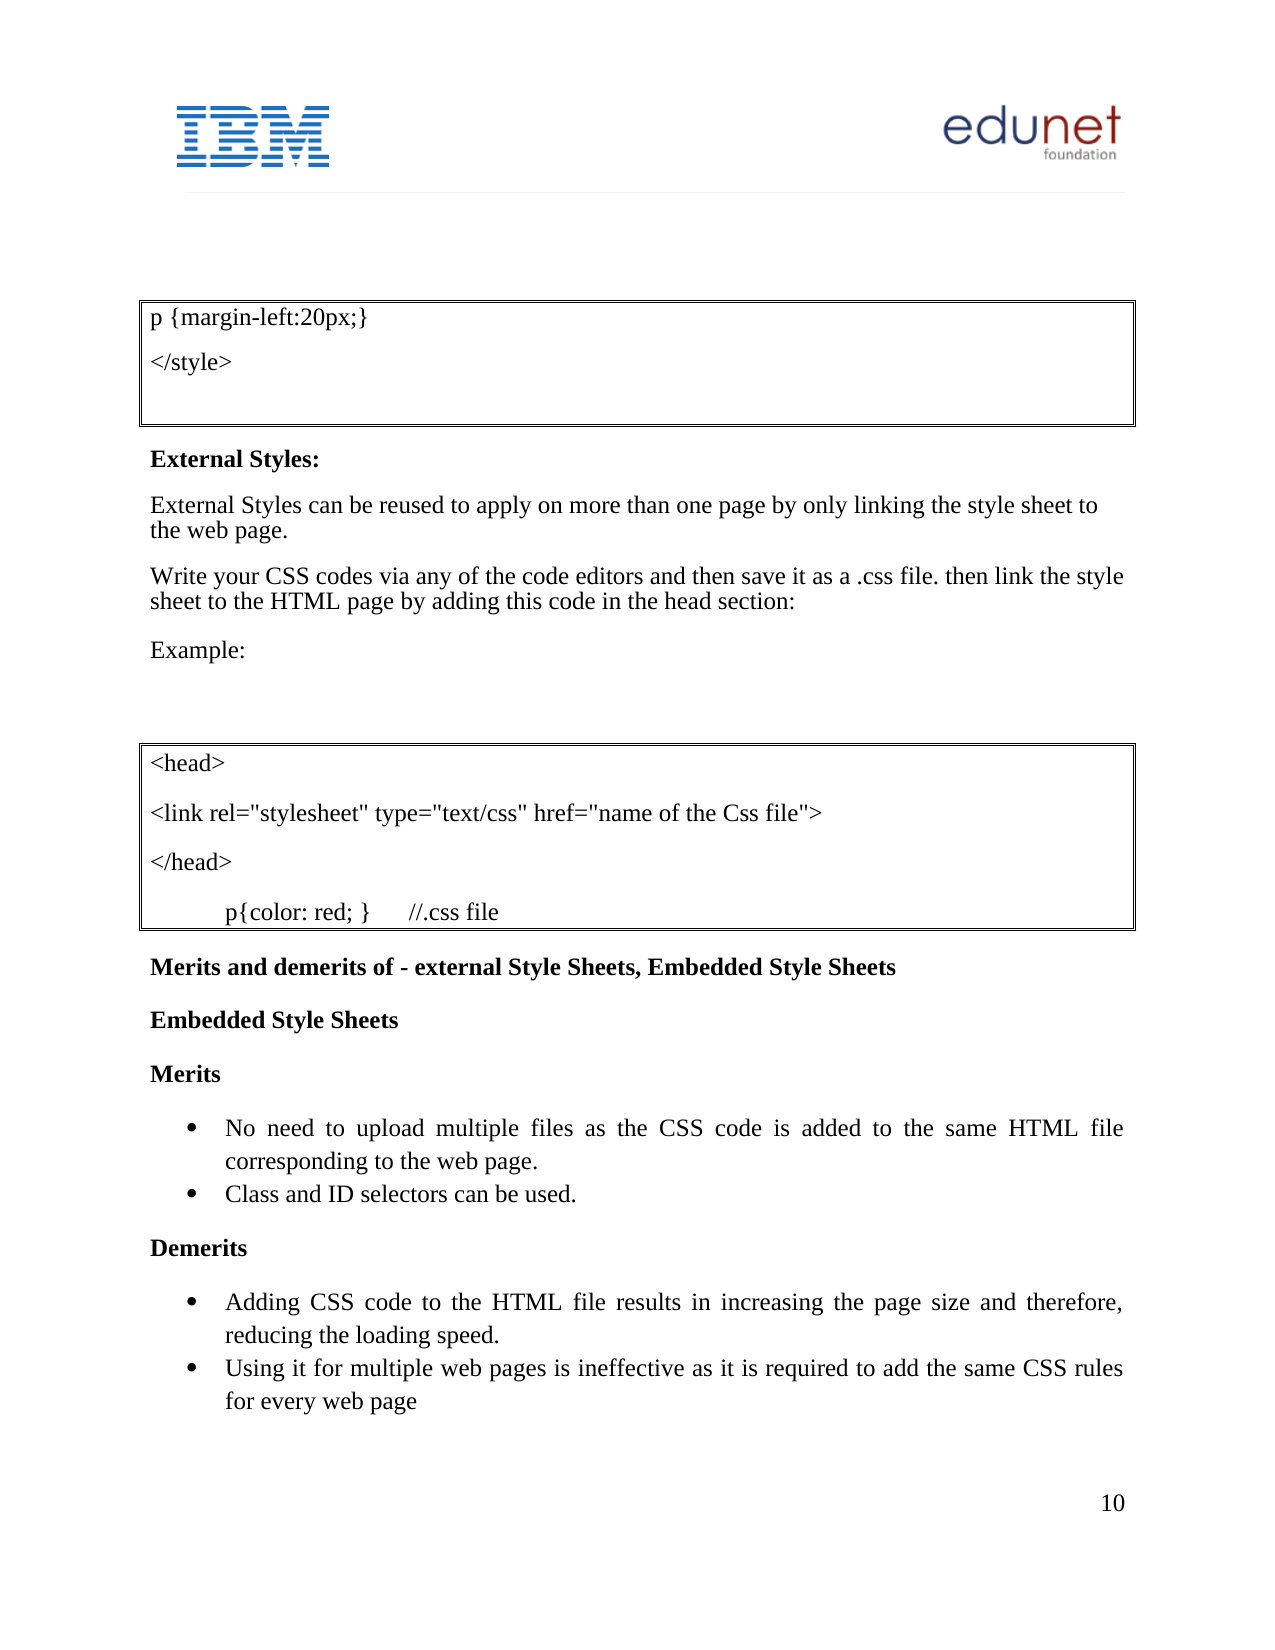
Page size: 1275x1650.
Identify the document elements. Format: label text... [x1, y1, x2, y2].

text <link rel="stylesheet" type="text/css" href="name of the Css file">​ [142, 792, 1133, 826]
picture [941, 95, 1125, 167]
text Demerits [150, 1233, 1125, 1262]
text <head>​ [142, 746, 1133, 777]
text Embedded Style Sheets [150, 1006, 1125, 1034]
text External Styles: [150, 448, 1125, 473]
list No need to upload multiple files as the CSS code is added to the same HTML file corresponding to the web page. [187, 1113, 1125, 1175]
list Adding CSS code to the HTML file results in increasing the page size and therefore, reducing the loading speed. [187, 1287, 1125, 1349]
text Example: [150, 635, 1125, 664]
text Write your CSS codes via any of the code editors and then save it as a .css file. then link the style sheet to the HTML page by adding this code in the head section: [150, 564, 1125, 614]
text </style> [142, 346, 1133, 376]
text p {margin-left:20px;} [142, 303, 1133, 330]
text Merits [150, 1059, 1125, 1088]
text p{​color: red; }​ //.css file​ [142, 892, 1133, 928]
text External Styles can be reused to apply on more than one page by only linking the style sheet to the web page. [150, 493, 1125, 543]
text </head>​ [142, 842, 1133, 876]
subtitle Merits and demerits of - external Style Sheets, Embedded Style Sheets [150, 952, 1125, 980]
list Using it for multiple web pages is ineffective as it is required to add the same CSS rules for every web page [187, 1353, 1125, 1415]
list Class and ID selectors can be used. [187, 1179, 1125, 1208]
picture [176, 106, 329, 167]
